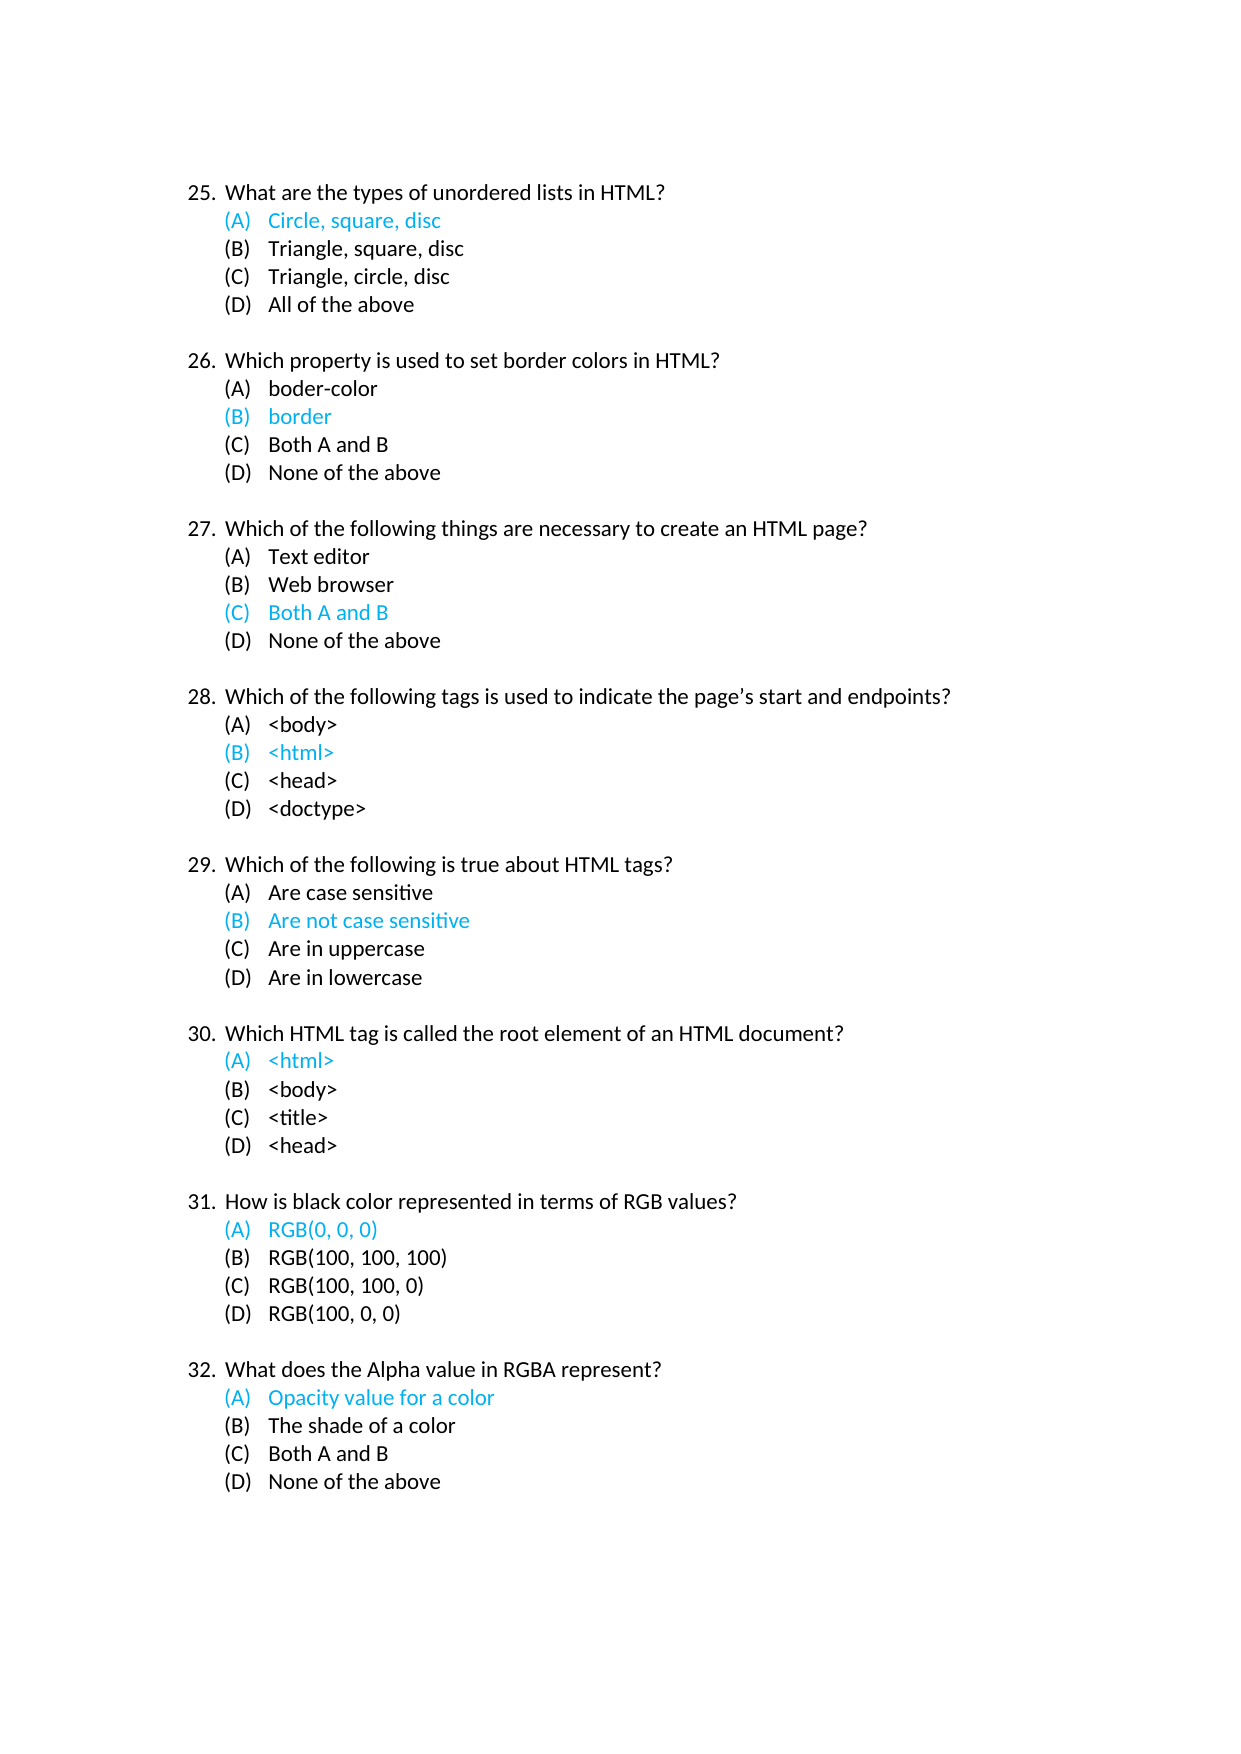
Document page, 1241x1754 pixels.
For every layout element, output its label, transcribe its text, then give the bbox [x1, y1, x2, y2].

list RGB(100, 100, 0) [224, 1271, 1090, 1299]
list How is black color represented in terms of RGB values? [187, 1187, 1090, 1215]
list Both A and B [224, 598, 1090, 626]
list Which HTML tag is called the root element of an HTML document? [187, 1019, 1090, 1047]
list Both A and B [224, 1439, 1090, 1467]
list What does the Alpha value in RGBA represent? [187, 1355, 1090, 1383]
list Are in uppercase [224, 934, 1090, 963]
list The shade of a color [224, 1411, 1090, 1439]
list Are in lowercase [224, 963, 1090, 991]
list border [224, 402, 1090, 430]
list <head> [224, 1131, 1090, 1159]
list None of the above [224, 458, 1090, 486]
list Are not case sensitive [224, 907, 1090, 934]
list RGB(100, 100, 100) [224, 1243, 1090, 1271]
list <body> [224, 710, 1090, 738]
list Web browser [224, 570, 1090, 598]
list <head> [224, 766, 1090, 794]
list <body> [224, 1075, 1090, 1103]
list All of the above [224, 290, 1090, 318]
list Which of the following things are necessary to create an HTML page? [187, 514, 1090, 542]
list Which of the following is true about HTML tags? [187, 851, 1090, 878]
list RGB(100, 0, 0) [224, 1299, 1090, 1327]
list Which property is used to set border colors in HTML? [187, 346, 1090, 374]
list Circle, square, disc [224, 206, 1090, 234]
list <html> [224, 738, 1090, 766]
list RGB(0, 0, 0) [224, 1215, 1090, 1243]
list Opacity value for a color [224, 1383, 1090, 1411]
list Triangle, circle, disc [224, 262, 1090, 290]
list What are the types of unordered lists in HTML? [187, 178, 1090, 206]
list <title> [224, 1103, 1090, 1131]
list None of the above [224, 1467, 1090, 1495]
list <doctype> [224, 794, 1090, 822]
list Are case sensitive [224, 878, 1090, 907]
list Which of the following tags is used to indicate the page’s start and endpoints? [187, 682, 1090, 710]
list boder-color [224, 374, 1090, 402]
list None of the above [224, 626, 1090, 654]
list Both A and B [224, 430, 1090, 458]
list Text editor [224, 542, 1090, 570]
list <html> [224, 1047, 1090, 1075]
list Triangle, square, disc [224, 234, 1090, 262]
